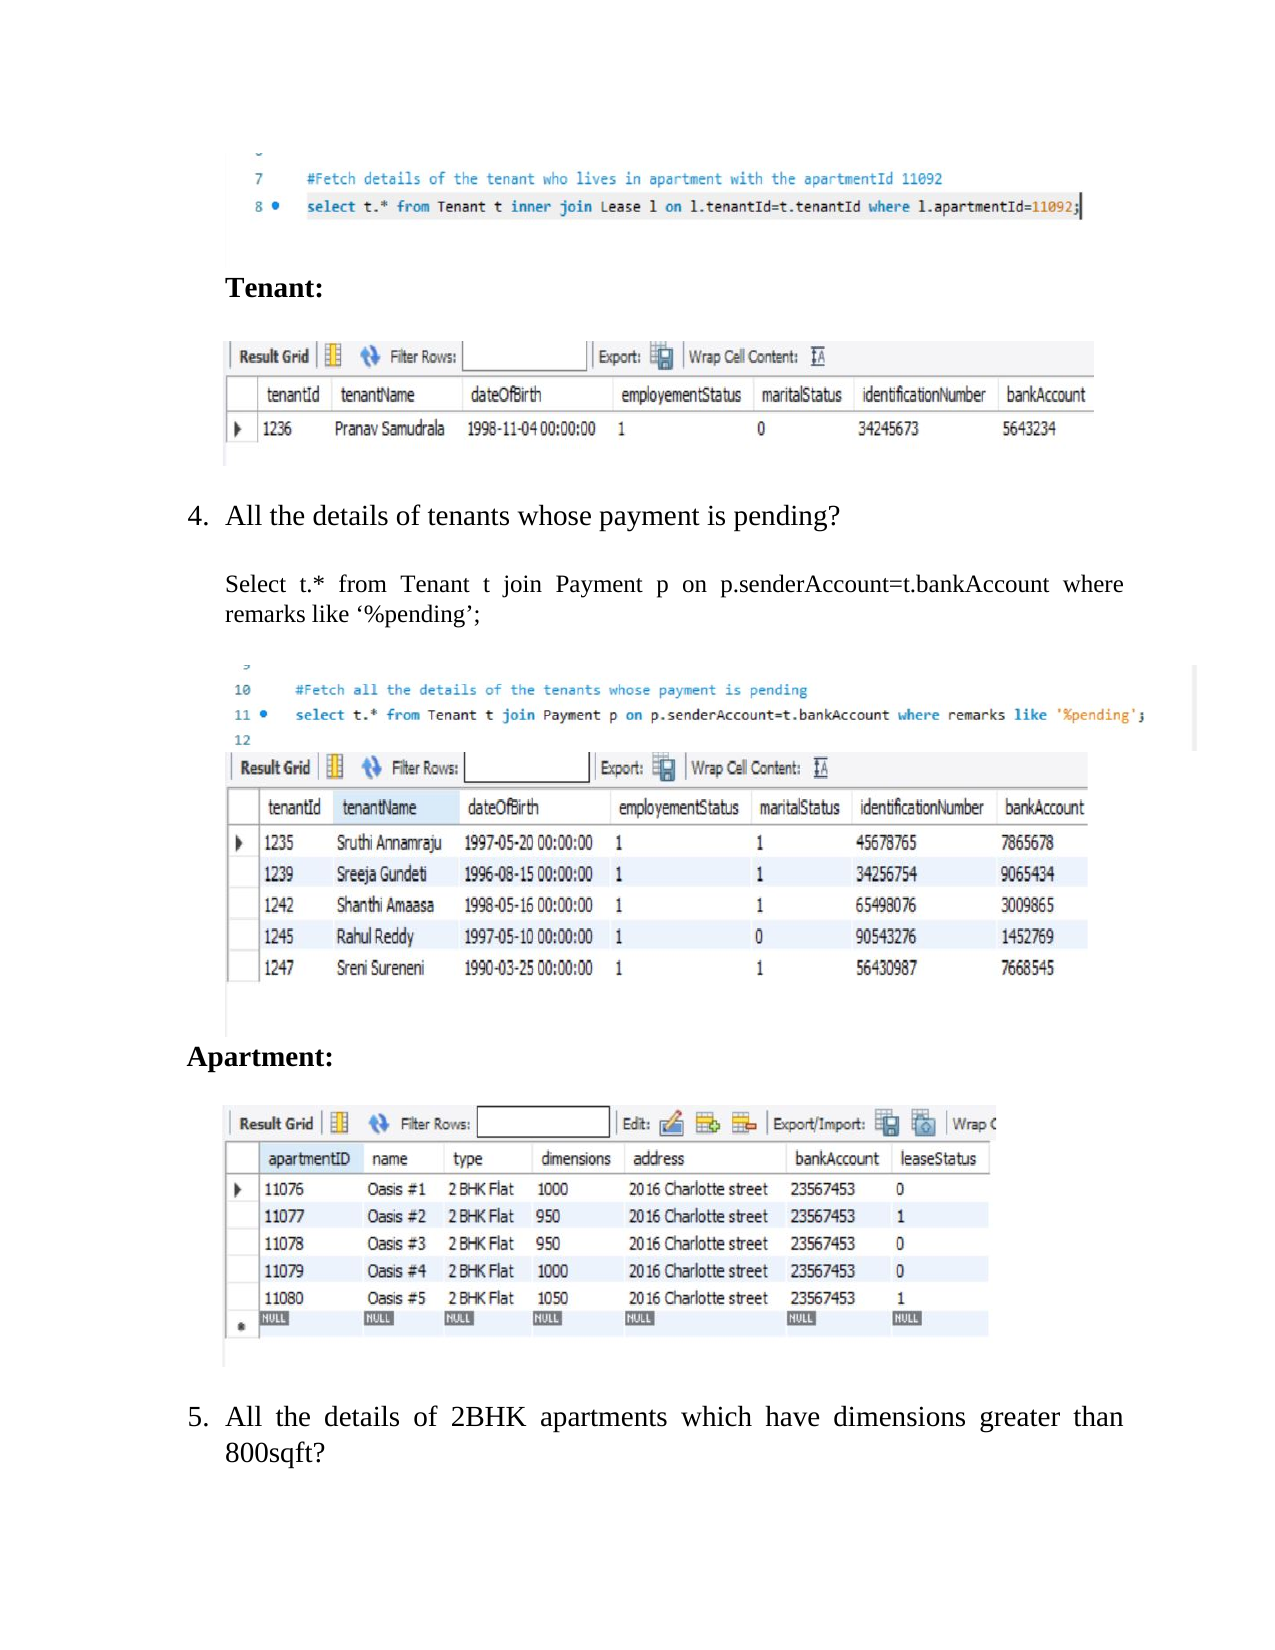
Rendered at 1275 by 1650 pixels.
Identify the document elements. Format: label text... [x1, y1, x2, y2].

text Apartment: [150, 1039, 1125, 1073]
list All the details of 2BHK apartments which have dimensions greater than 800sqft? [187, 1399, 1125, 1468]
picture [225, 665, 1200, 751]
list All the details of tenants whose payment is pending? [187, 498, 1125, 532]
picture [225, 752, 1088, 1037]
list Select t.* from Tenant t join Payment p on p.senderAccount=t.bankAccount where remarks like ‘%pending’; [225, 569, 1125, 628]
picture [222, 341, 1094, 466]
picture [222, 1105, 997, 1367]
picture [225, 153, 1084, 268]
